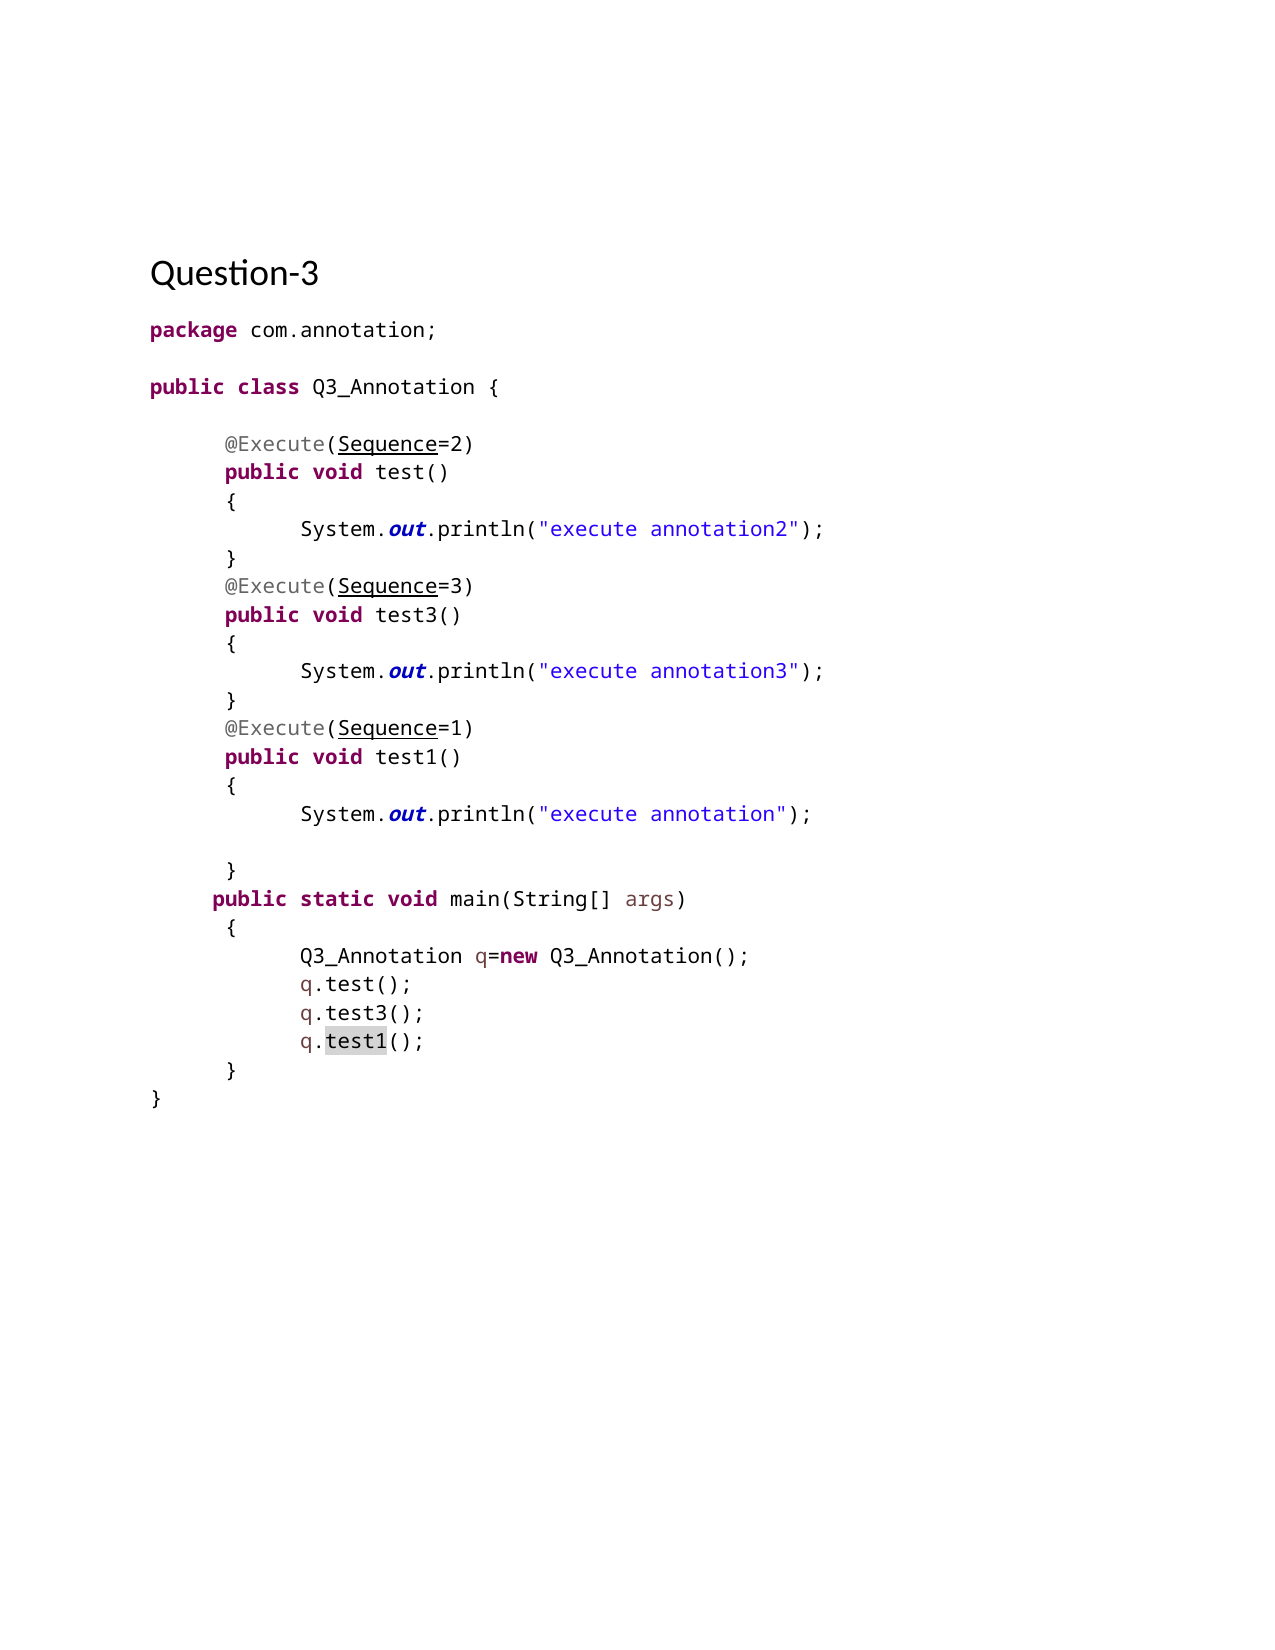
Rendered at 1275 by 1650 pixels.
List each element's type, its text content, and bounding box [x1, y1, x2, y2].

text } [150, 856, 1125, 884]
text Question-3 [150, 249, 1125, 295]
text public class Q3_Annotation { [150, 372, 1125, 401]
text } [150, 543, 1125, 571]
text q.test1(); [387, 1026, 1125, 1055]
text @Execute(Sequence=2) [150, 429, 1125, 457]
text public static void main(String[] args) [150, 884, 1125, 912]
text { [150, 770, 1125, 799]
text } [150, 685, 1125, 713]
text q.test1(); [150, 1026, 325, 1055]
text q.test(); [150, 969, 1125, 998]
text Q3_Annotation q=new Q3_Annotation(); [150, 941, 1125, 969]
text @Execute(Sequence=1) [150, 713, 1125, 742]
text { [150, 486, 1125, 514]
text q.test3(); [150, 998, 1125, 1026]
text System.out.println("execute annotation3"); [150, 657, 1125, 685]
text @Execute(Sequence=3) [150, 571, 1125, 600]
text { [150, 628, 1125, 657]
text package com.annotation; [150, 315, 1125, 344]
text System.out.println("execute annotation"); [150, 799, 1125, 827]
text System.out.println("execute annotation2"); [150, 514, 1125, 543]
text public void test() [150, 457, 1125, 486]
text } [150, 1083, 1125, 1112]
text { [150, 912, 1125, 941]
text } [150, 1055, 1125, 1083]
text public void test1() [150, 742, 1125, 770]
text public void test3() [150, 600, 1125, 628]
